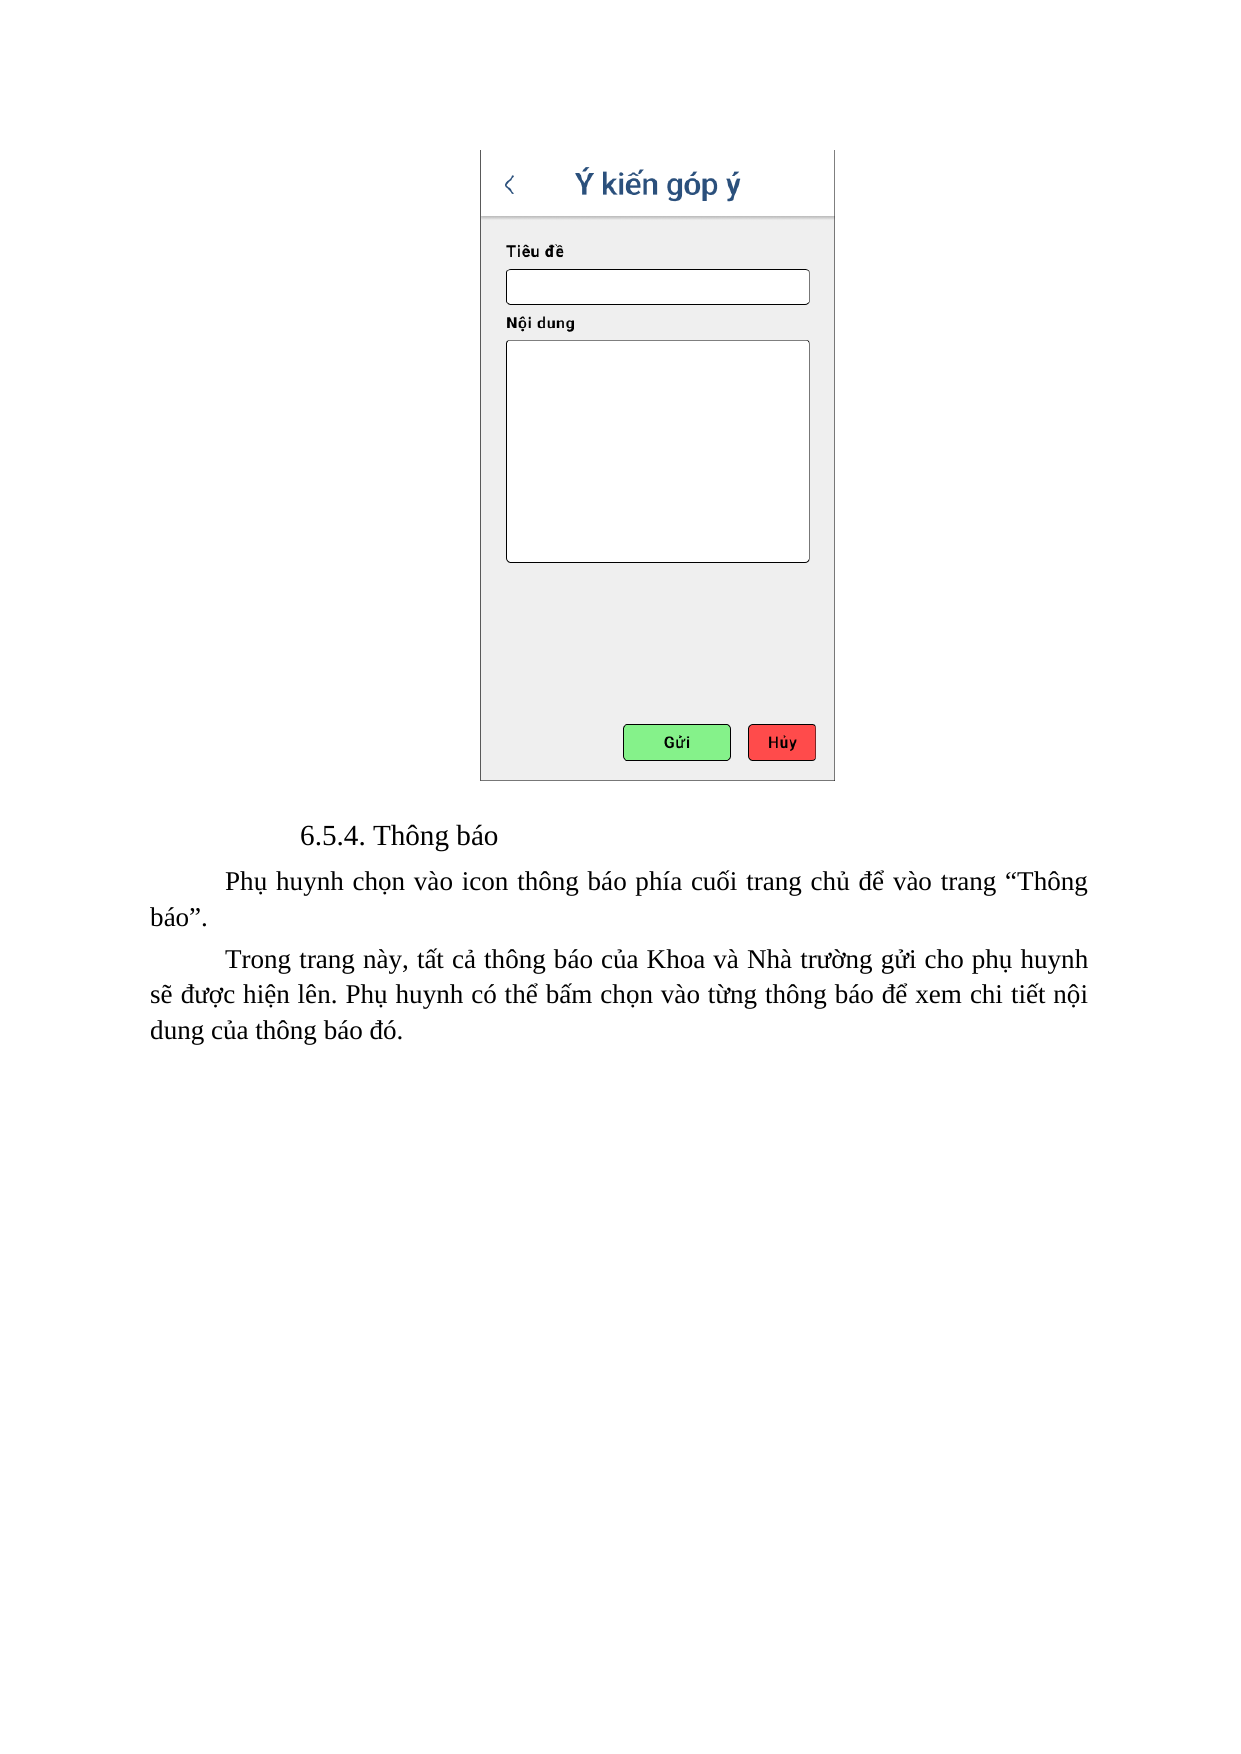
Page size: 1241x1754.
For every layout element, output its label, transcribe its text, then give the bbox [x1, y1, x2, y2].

text Phụ huynh chọn vào icon thông báo phía cuối trang chủ để vào trang “Thông báo”. [150, 865, 1090, 932]
text Trong trang này, tất cả thông báo của Khoa và Nhà trường gửi cho phụ huynh sẽ được hiện lên. Phụ huynh có thể bấm chọn vào từng thông báo để xem chi tiết nội dung của thông báo đó. [150, 943, 1090, 1046]
subtitle 6.5.4. Thông báo [300, 818, 1090, 852]
picture [480, 150, 835, 781]
